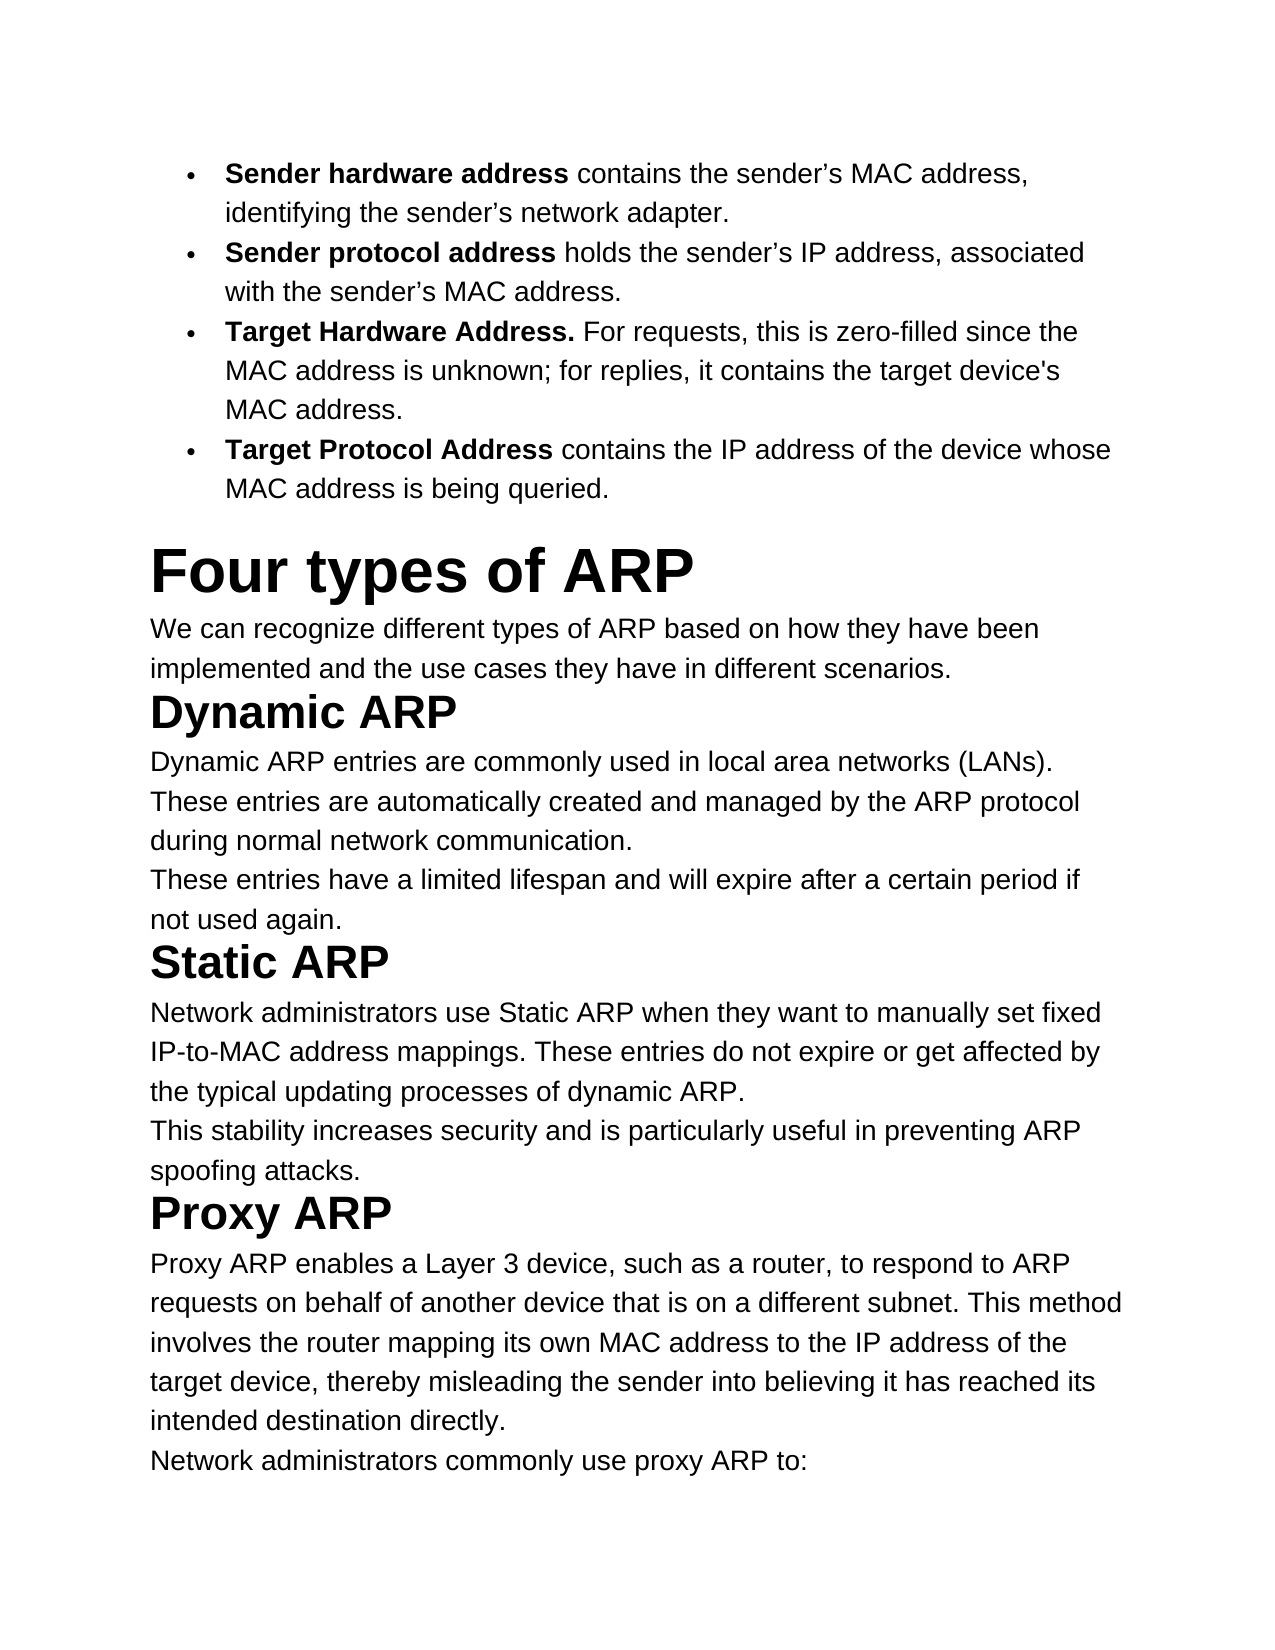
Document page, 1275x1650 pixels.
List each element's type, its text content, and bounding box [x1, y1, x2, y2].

text Proxy ARP enables a Layer 3 device, such as a router, to respond to ARP requests on behalf of another device that is on a different subnet. This method involves the router mapping its own MAC address to the IP address of the target device, thereby misleading the sender into believing it has reached its intended destination directly. [150, 1240, 1125, 1437]
text Network administrators commonly use proxy ARP to: [150, 1437, 1125, 1476]
list Target Protocol Address contains the IP address of the device whose MAC address is being queried. [187, 426, 1125, 504]
list Target Hardware Address. For requests, this is zero-filled since the MAC address is unknown; for replies, it contains the target device's MAC address. [187, 307, 1125, 426]
subtitle Dynamic ARP [150, 684, 1125, 738]
subtitle Static ARP [150, 935, 1125, 989]
text This stability increases security and is particularly useful in preventing ARP spoofing attacks. [150, 1107, 1125, 1186]
text Network administrators use Static ARP when they want to manually set fixed IP-to-MAC address mappings. These entries do not expire or get affected by the typical updating processes of dynamic ARP. [150, 989, 1125, 1107]
subtitle Proxy ARP [150, 1186, 1125, 1240]
list Sender protocol address holds the sender’s IP address, associated with the sender’s MAC address. [187, 229, 1125, 307]
list Sender hardware address contains the sender’s MAC address, identifying the sender’s network adapter. [187, 150, 1125, 229]
text Dynamic ARP entries are commonly used in local area networks (LANs). These entries are automatically created and managed by the ARP protocol during normal network communication. [150, 738, 1125, 856]
text These entries have a limited lifespan and will expire after a certain period if not used again. [150, 856, 1125, 935]
subtitle Four types of ARP [150, 533, 1125, 605]
text We can recognize different types of ARP based on how they have been implemented and the use cases they have in different scenarios. [150, 605, 1125, 684]
